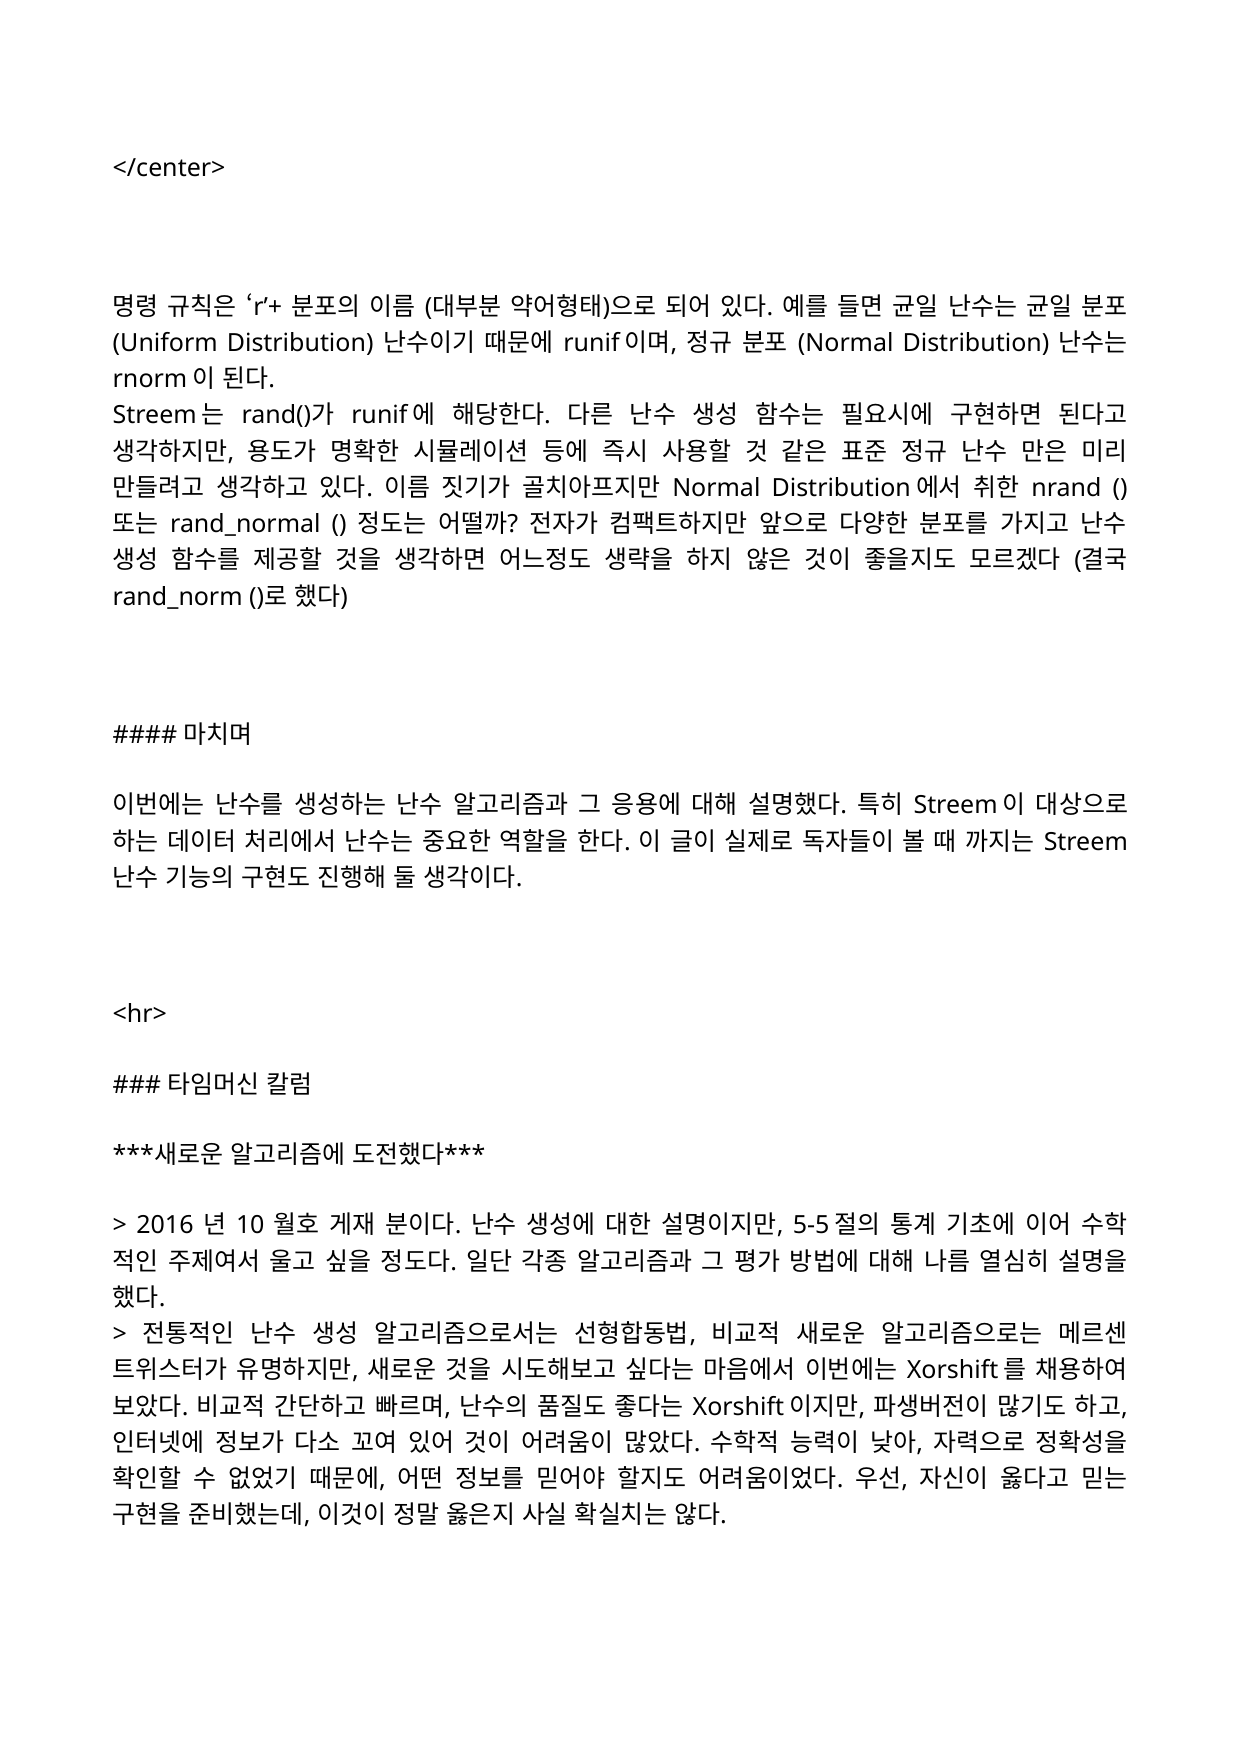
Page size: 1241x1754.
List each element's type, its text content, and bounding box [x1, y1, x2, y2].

text <hr> [112, 996, 1128, 1030]
text </center> [112, 150, 1128, 184]
text ***새로운 알고리즘에 도전했다*** [112, 1134, 1128, 1171]
text > 전통적인 난수 생성 알고리즘으로서는 선형합동법, 비교적 새로운 알고리즘으로는 메르센 트위스터가 유명하지만, 새로운 것을 시도해보고 싶다는 마음에서 이번에는 Xorshift를 채용하여 보았다. 비교적 간단하고 빠르며, 난수의 품질도 좋다는 Xorshift이지만, 파생버전이 많기도 하고, 인터넷에 정보가 다소 꼬여 있어 것이 어려움이 많았다. 수학적 능력이 낮아, 자력으로 정확성을 확인할 수 없었기 때문에, 어떤 정보를 믿어야 할지도 어려움이었다. 우선, 자신이 옳다고 믿는 구현을 준비했는데, 이것이 정말 옳은지 사실 확실치는 않다. [112, 1313, 1128, 1531]
text #### 마치며 [112, 715, 1128, 751]
text > 2016 년 10 월호 게재 분이다. 난수 생성에 대한 설명이지만, 5-5절의 통계 기초에 이어 수학 적인 주제여서 울고 싶을 정도다. 일단 각종 알고리즘과 그 평가 방법에 대해 나름 열심히 설명을 했다. [112, 1205, 1128, 1313]
text Streem는 rand()가 runif에 해당한다. 다른 난수 생성 함수는 필요시에 구현하면 된다고 생각하지만, 용도가 명확한 시뮬레이션 등에 즉시 사용할 것 같은 표준 정규 난수 만은 미리 만들려고 생각하고 있다. 이름 짓기가 골치아프지만 Normal Distribution에서 취한 nrand () 또는 rand_normal () 정도는 어떨까? 전자가 컴팩트하지만 앞으로 다양한 분포를 가지고 난수 생성 함수를 제공할 것을 생각하면 어느정도 생략을 하지 않은 것이 좋을지도 모르겠다 (결국 rand_norm ()로 했다) [112, 395, 1128, 612]
text 이번에는 난수를 생성하는 난수 알고리즘과 그 응용에 대해 설명했다. 특히 Streem이 대상으로 하는 데이터 처리에서 난수는 중요한 역할을 한다. 이 글이 실제로 독자들이 볼 때 까지는 Streem 난수 기능의 구현도 진행해 둘 생각이다. [112, 785, 1128, 894]
text 명령 규칙은 ‘r’+ 분포의 이름 (대부분 약어형태)으로 되어 있다. 예를 들면 균일 난수는 균일 분포 (Uniform Distribution) 난수이기 때문에 runif이며, 정규 분포 (Normal Distribution) 난수는 rnorm이 된다. [112, 286, 1128, 395]
text ### 타임머신 칼럼 [112, 1064, 1128, 1100]
